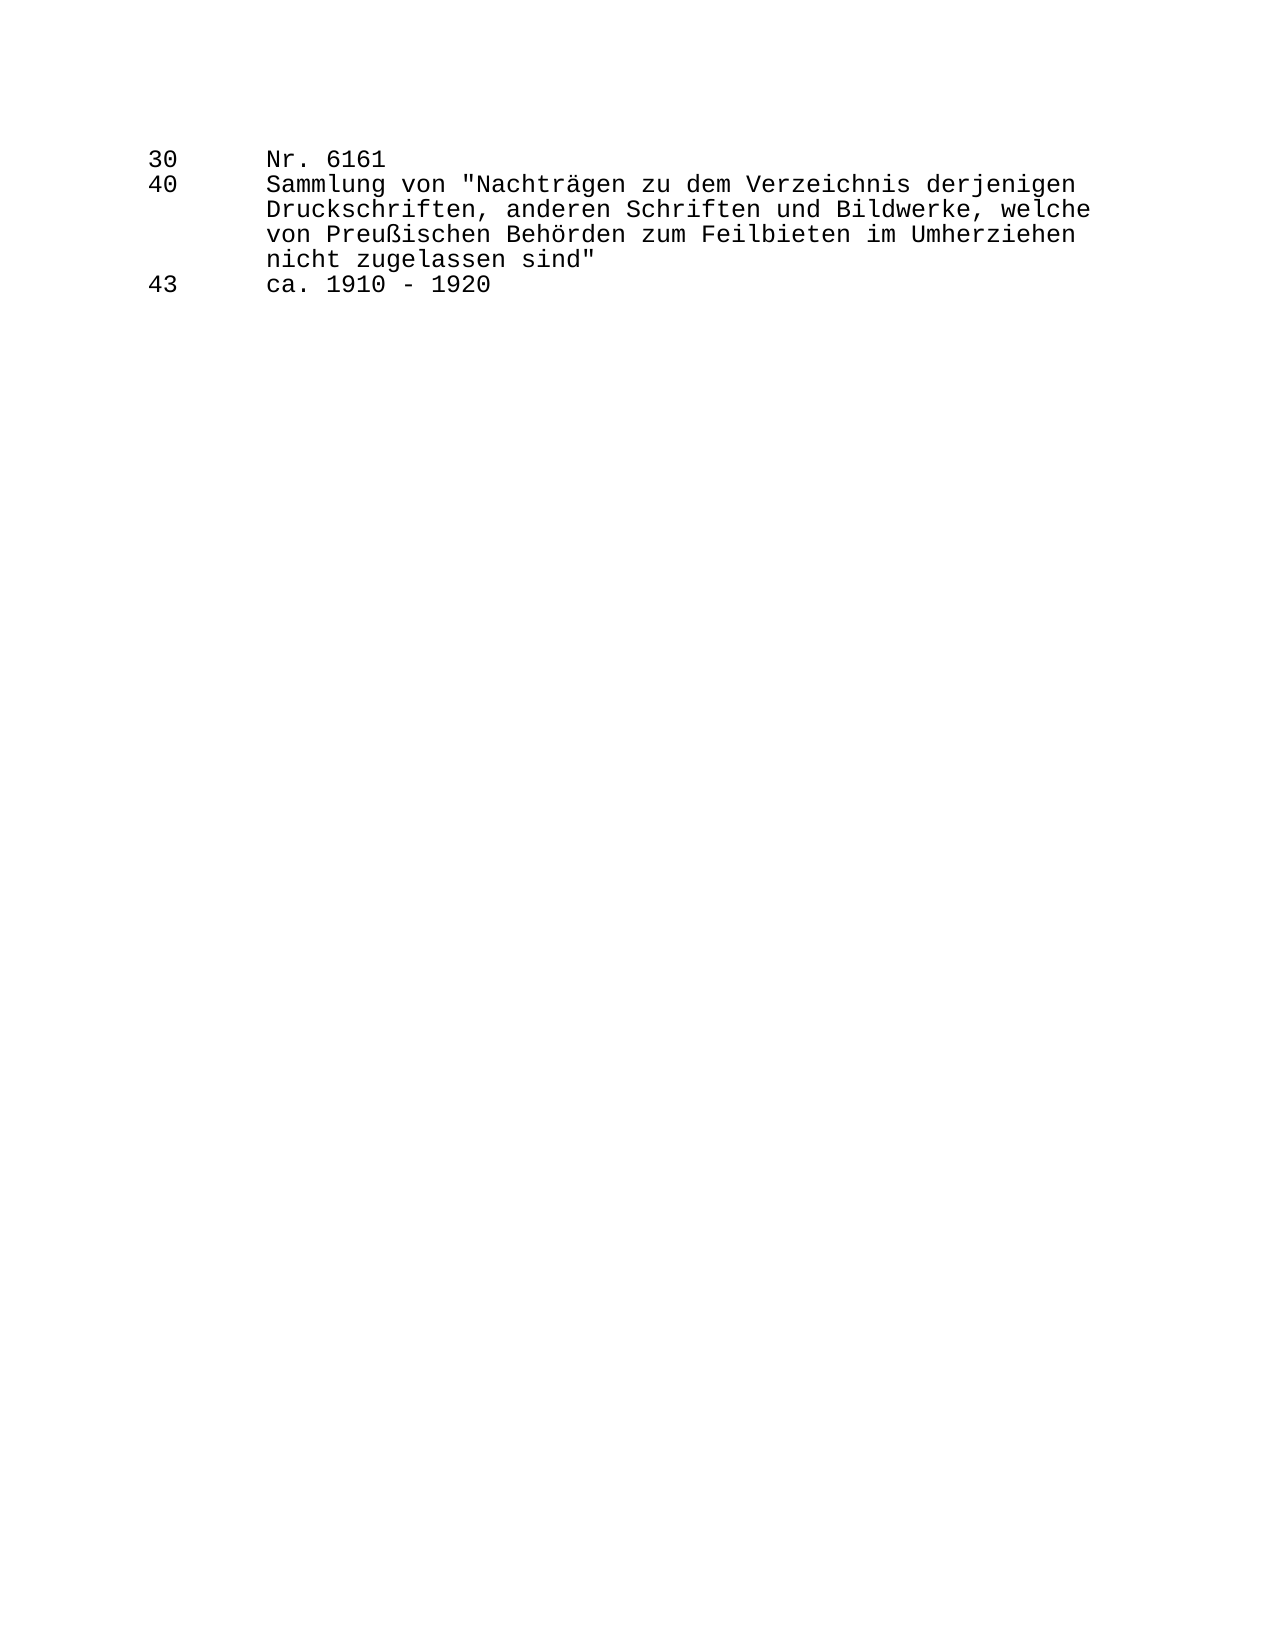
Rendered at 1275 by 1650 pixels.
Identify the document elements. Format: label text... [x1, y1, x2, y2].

text 43 ca. 1910 - 1920 [148, 273, 1127, 298]
text 40 Sammlung von "t[Nachträgen zu dem Verzeichnis derjenigen Druckschriften, anderen Schriften und Bildwerke, welche von Preußischen Behörden zum Feilbieten im Umherziehen nicht zugelassen sind]t" [148, 173, 1127, 273]
text 30 Nr. 6161 [148, 148, 1127, 173]
